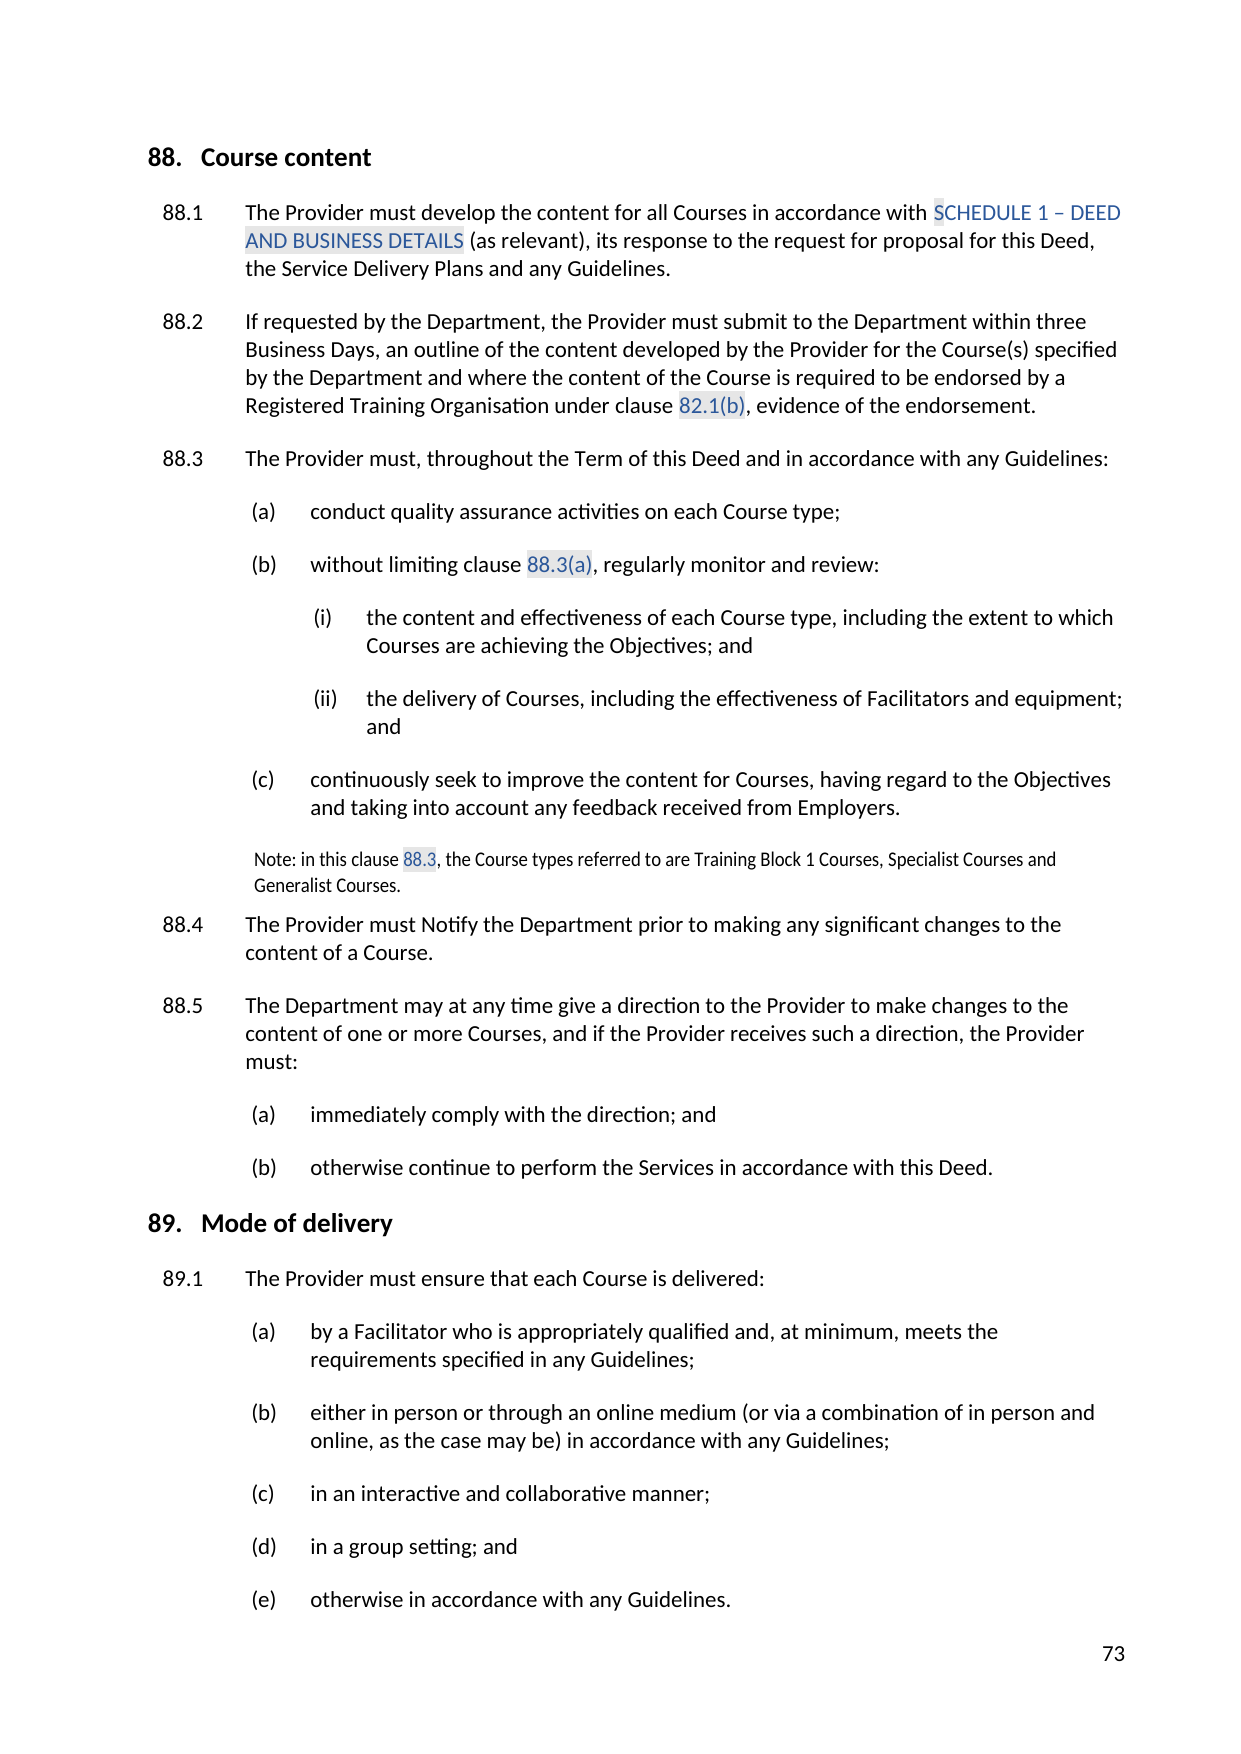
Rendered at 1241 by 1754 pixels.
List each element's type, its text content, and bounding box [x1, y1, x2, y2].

text The Provider must, throughout the Term of this Deed and in accordance with any Guidelines: [162, 444, 1125, 472]
text The Provider must ensure that each Course is delivered: [162, 1264, 1125, 1292]
text otherwise in accordance with any Guidelines. [251, 1585, 1125, 1613]
text either in person or through an online medium (or via a combination of in person and online, as the case may be) in accordance with any Guidelines; [251, 1398, 1125, 1454]
text Mode of delivery [148, 1206, 1125, 1239]
text Course content [148, 140, 1125, 173]
text by a Facilitator who is appropriately qualified and, at minimum, meets the requirements specified in any Guidelines; [251, 1317, 1125, 1373]
text the content and effectiveness of each Course type, including the extent to which Courses are achieving the Objectives; and [313, 603, 1125, 659]
text conduct quality assurance activities on each Course type; [251, 497, 1125, 525]
text continuously seek to improve the content for Courses, having regard to the Objectives and taking into account any feedback received from Employers. [251, 766, 1125, 822]
text The Department may at any time give a direction to the Provider to make changes to the content of one or more Courses, and if the Provider receives such a direction, the Provider must: [162, 991, 1125, 1075]
text the delivery of Courses, including the effectiveness of Facilitators and equipment; and [313, 684, 1125, 741]
text in a group setting; and [251, 1532, 1125, 1560]
text immediately comply with the direction; and [251, 1100, 1125, 1128]
text The Provider must Notify the Department prior to making any significant changes to the content of a Course. [162, 910, 1125, 966]
text without limiting clause 88.3(a), regularly monitor and review: [251, 550, 527, 578]
text in an interactive and collaborative manner; [251, 1479, 1125, 1507]
text If requested by the Department, the Provider must submit to the Department within three Business Days, an outline of the content developed by the Provider for the Course(s) specified by the Department and where the content of the Course is required to be endorsed by a Registered Training Organisation under clause 82.1(b), evidence of the endorsement. [162, 307, 1125, 419]
text otherwise continue to perform the Services in accordance with this Deed. [251, 1153, 1125, 1181]
text Note: in this clause 88.3, the Course types referred to are Training Block 1 Courses, Specialist Courses and Generalist Courses. [254, 847, 1125, 897]
text without limiting clause 88.3(a), regularly monitor and review: [592, 550, 1125, 578]
text The Provider must develop the content for all Courses in accordance with SCHEDULE 1 – DEED AND BUSINESS DETAILS (as relevant), its response to the request for proposal for this Deed, the Service Delivery Plans and any Guidelines. [162, 198, 1125, 282]
